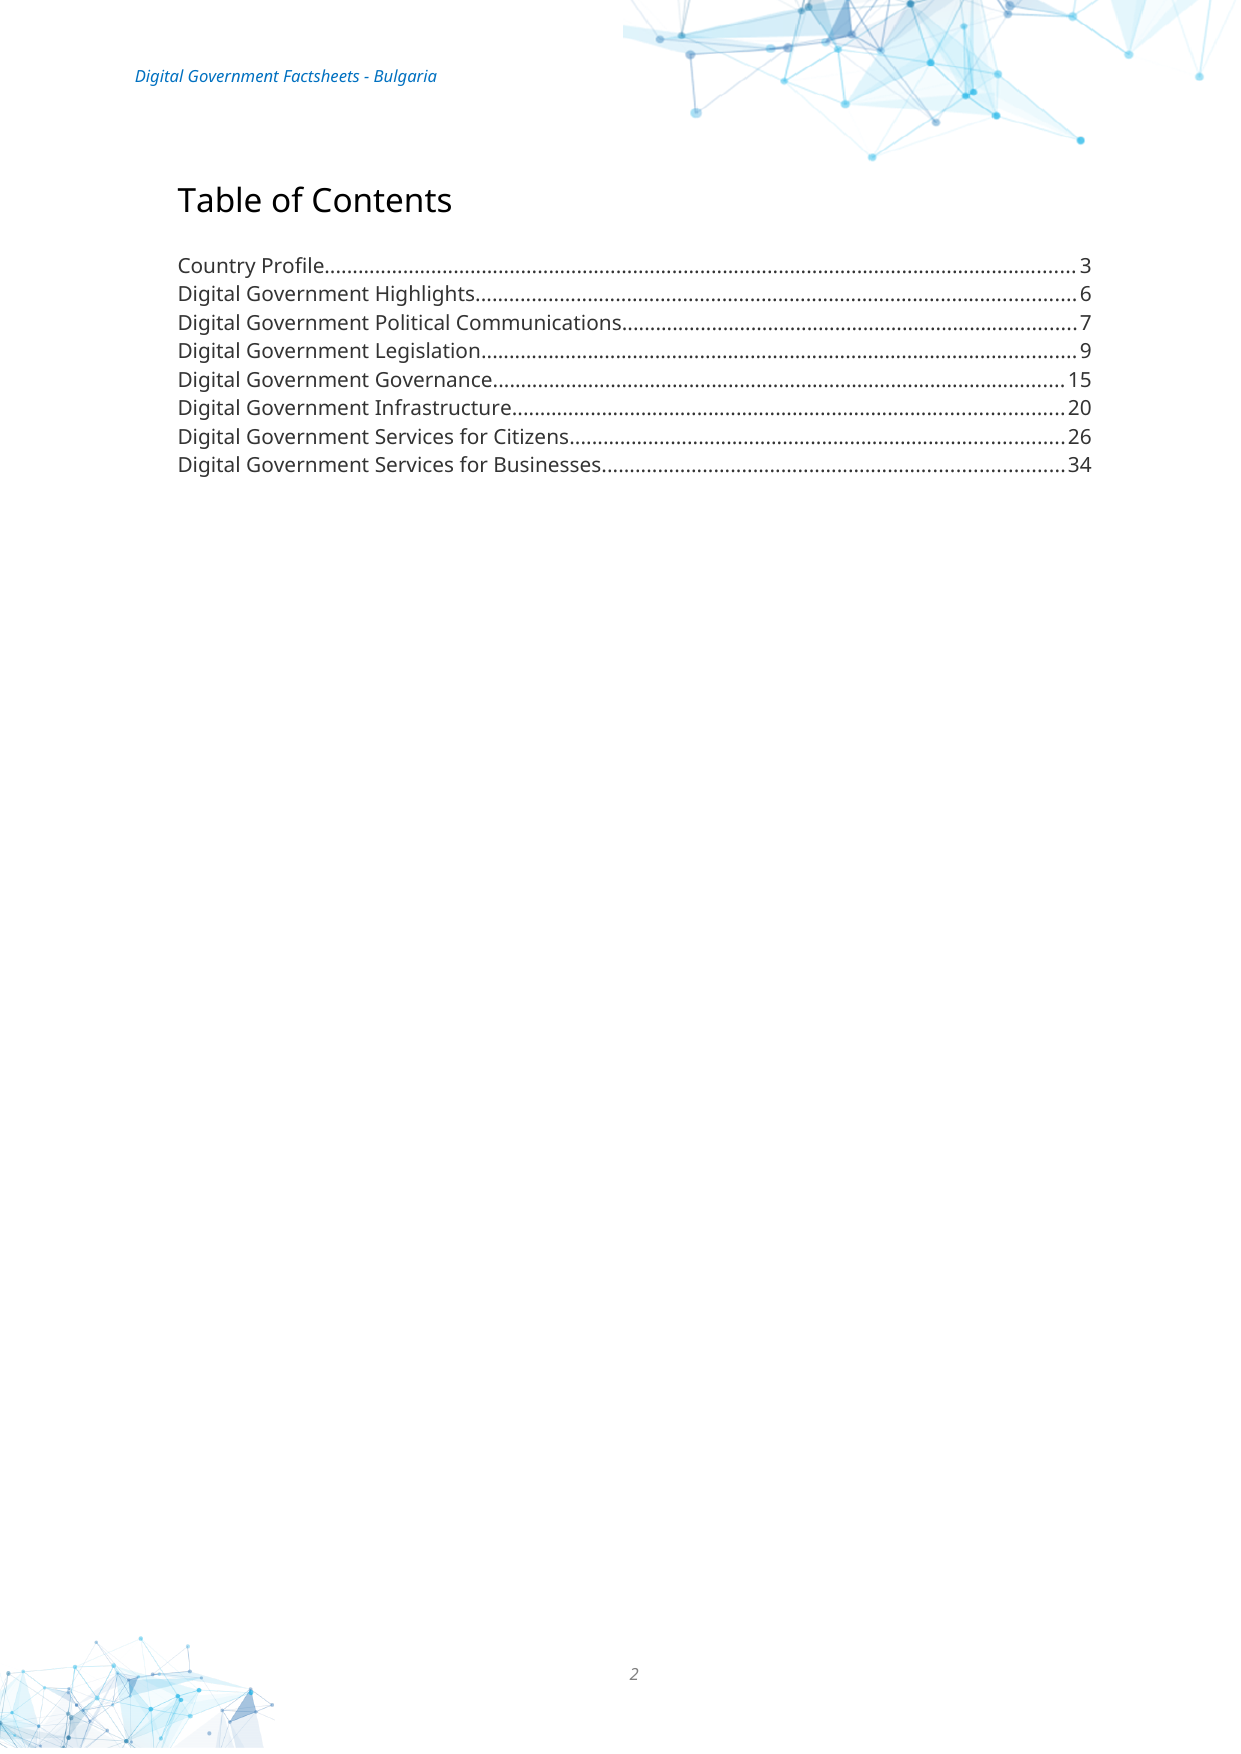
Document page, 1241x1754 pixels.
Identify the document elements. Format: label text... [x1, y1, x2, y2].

text Digital Government Political Communications 7 [177, 308, 1092, 336]
text Digital Government Governance 15 [177, 365, 1092, 393]
text Digital Government Services for Businesses 34 [177, 450, 1092, 479]
text Digital Government Services for Citizens 26 [177, 422, 1092, 450]
text Digital Government Legislation 9 [177, 336, 1092, 365]
text Digital Government Highlights 6 [177, 279, 1092, 308]
text Table of Contents [177, 177, 1092, 223]
text Country Profile 3 [177, 251, 1092, 279]
text Digital Government Infrastructure 20 [177, 393, 1092, 422]
